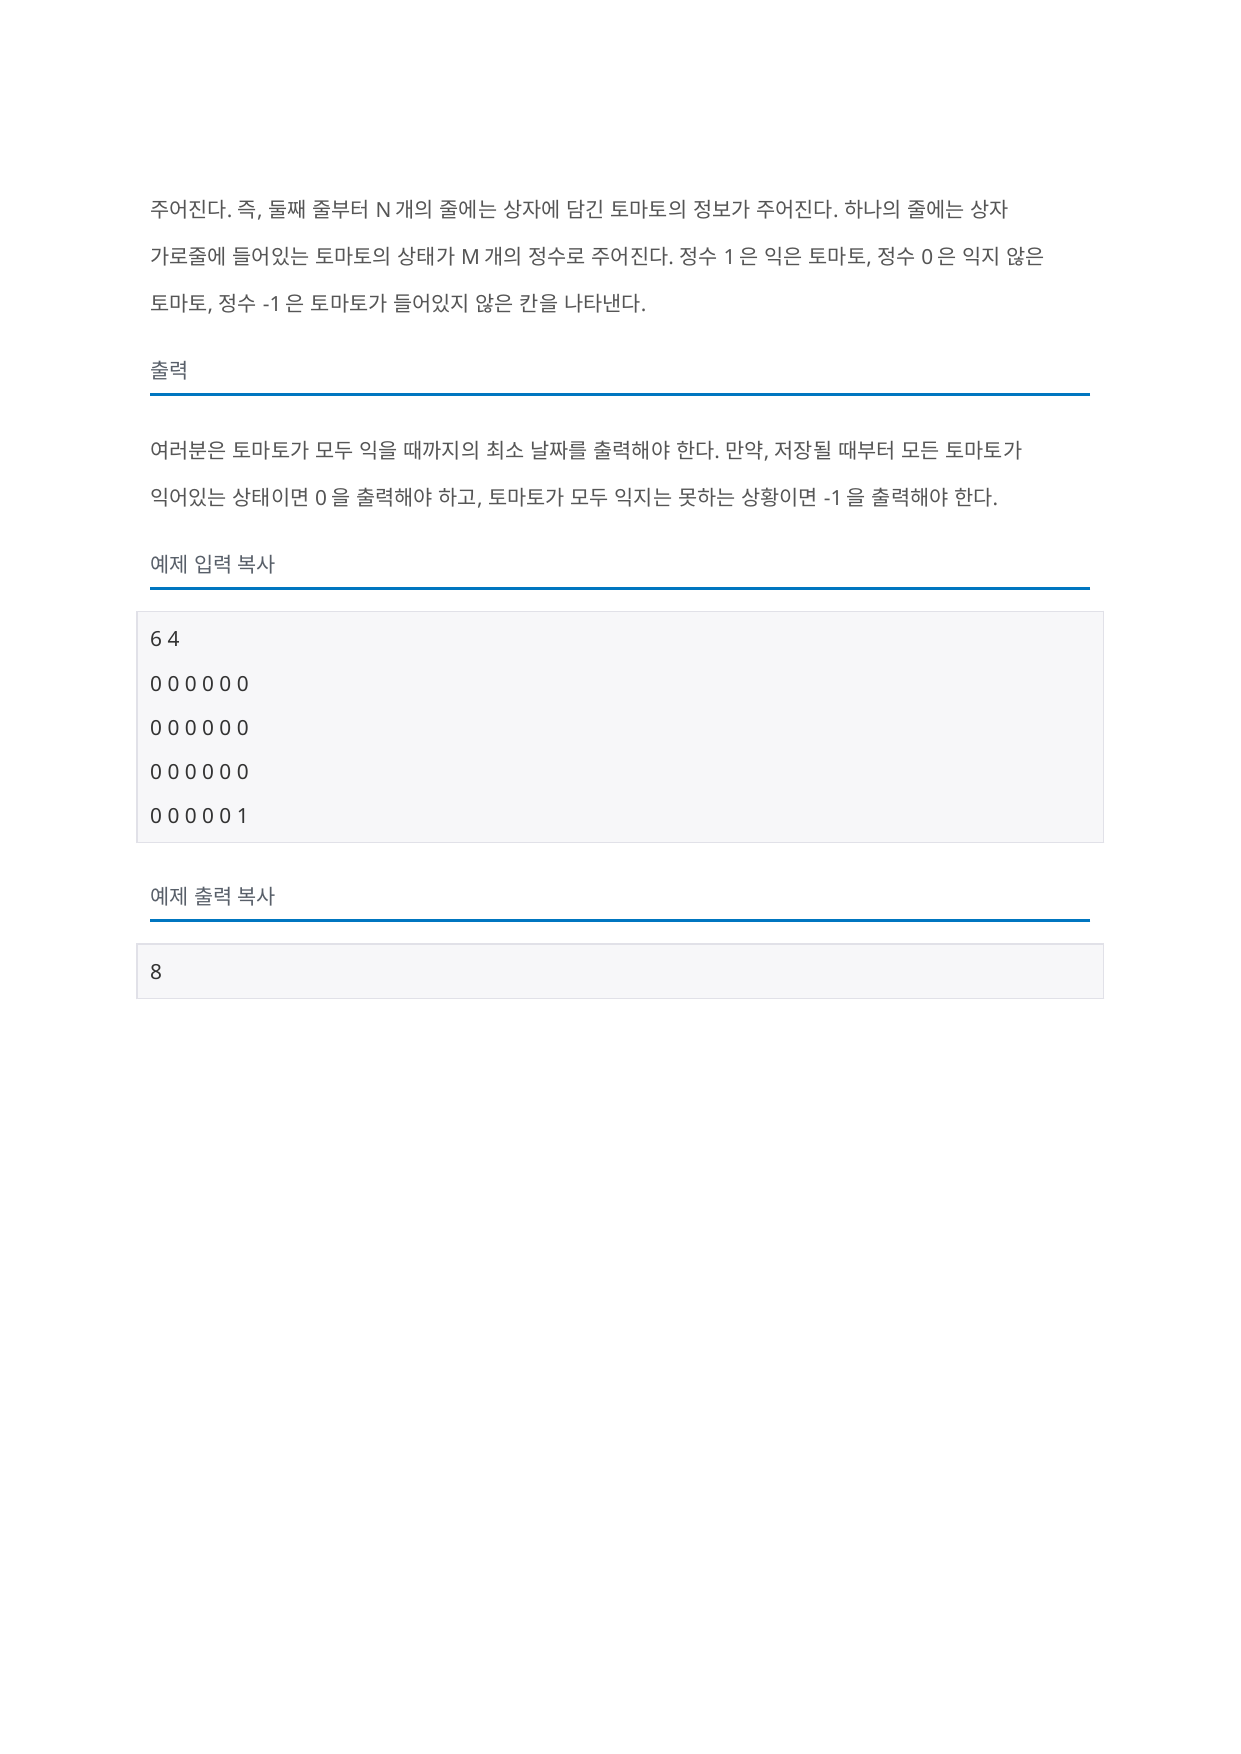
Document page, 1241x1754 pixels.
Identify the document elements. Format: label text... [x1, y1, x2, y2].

text 예제 출력 복사 [150, 859, 1090, 919]
text 0 0 0 0 0 1 [138, 787, 1103, 842]
text 6 4 [138, 612, 1103, 653]
text 0 0 0 0 0 0 [138, 743, 1103, 785]
text 0 0 0 0 0 0 [138, 699, 1103, 741]
text 여러분은 토마토가 모두 익을 때까지의 최소 날짜를 출력해야 한다. 만약, 저장될 때부터 모든 토마토가 익어있는 상태이면 0을 출력해야 하고, 토마토가 모두 익지는 못하는 상황이면 -1을 출력해야 한다. [150, 417, 1090, 511]
text 8 [138, 945, 1103, 998]
text 출력 [150, 333, 1090, 393]
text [150, 177, 1090, 318]
text 0 0 0 0 0 0 [138, 654, 1103, 697]
text 예제 입력 복사 [150, 527, 1090, 587]
